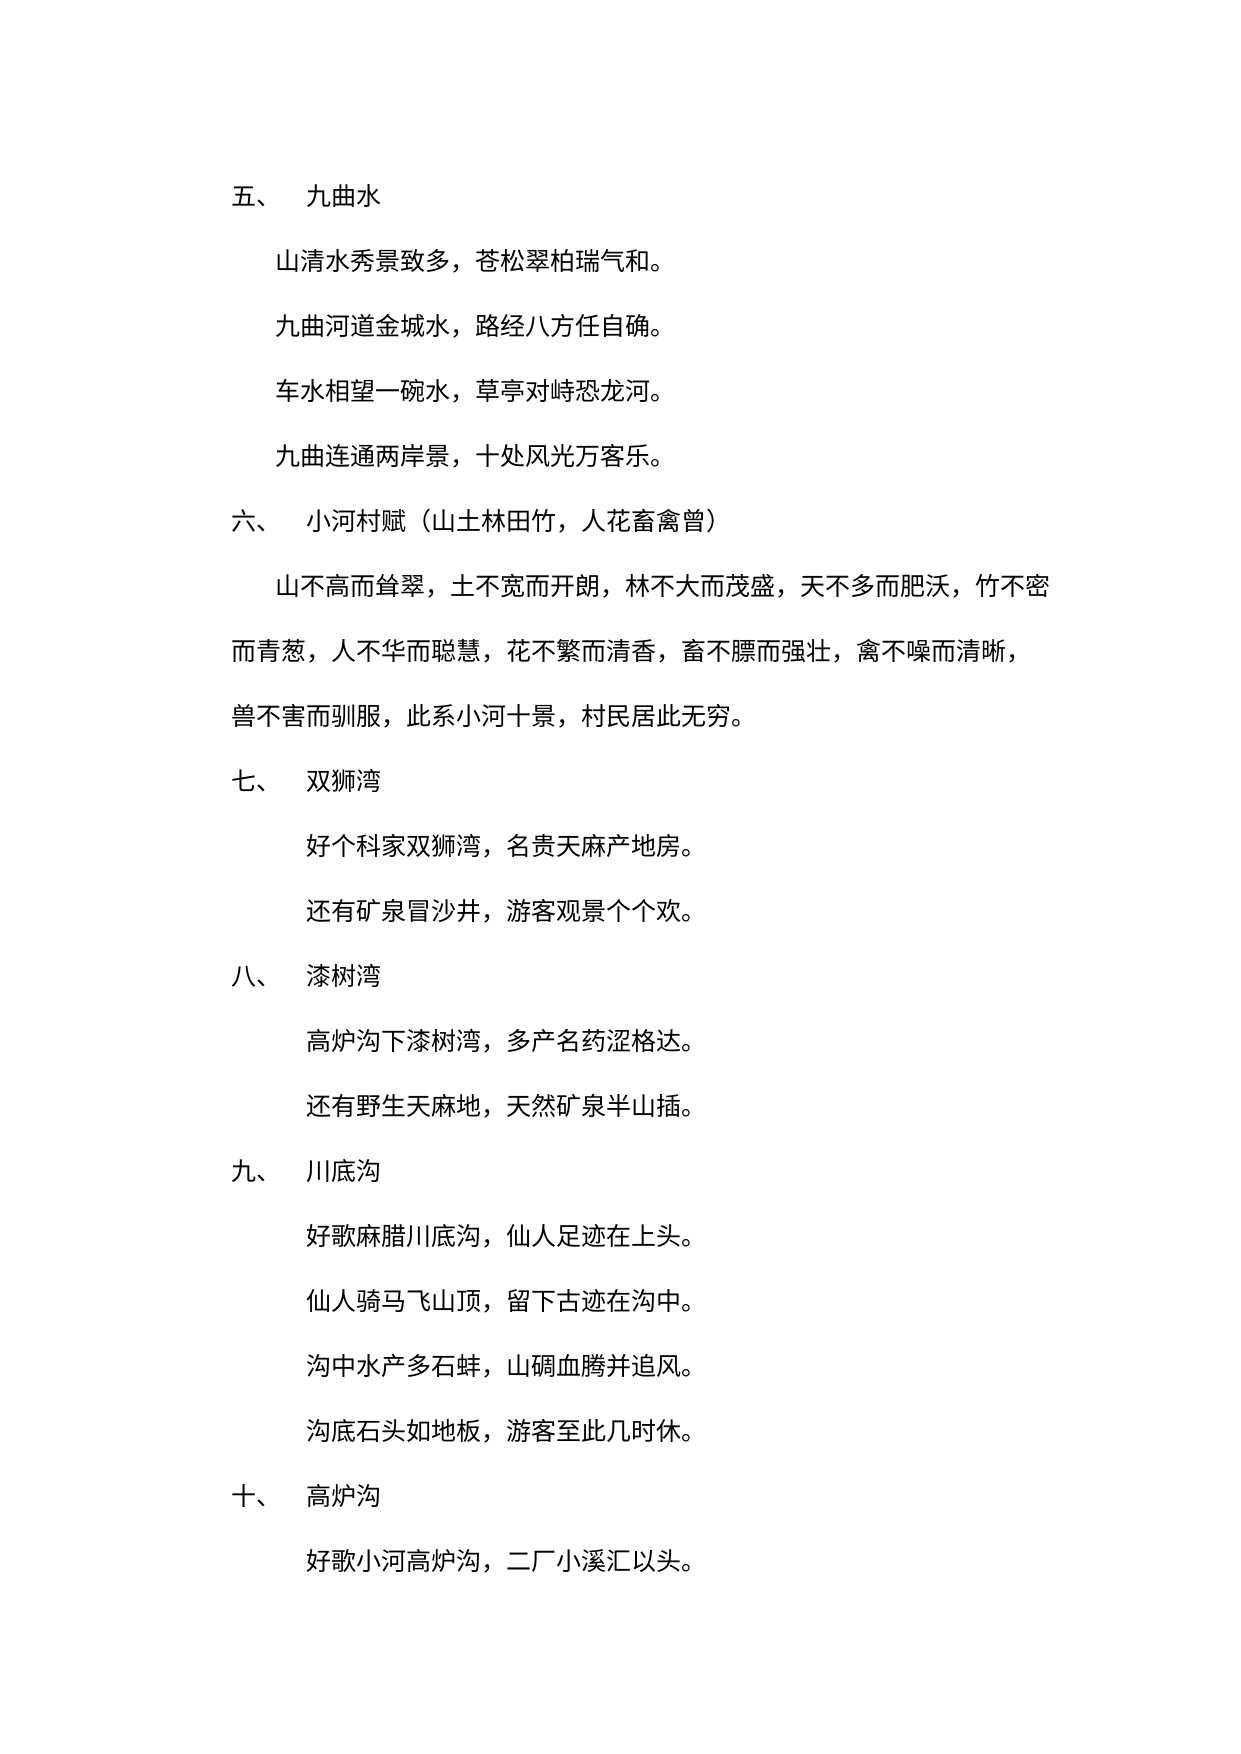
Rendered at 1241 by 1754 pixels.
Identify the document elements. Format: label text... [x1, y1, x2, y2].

list 还有野生天麻地，天然矿泉半山插。 [306, 1072, 1053, 1137]
list 川底沟 [231, 1137, 1053, 1202]
text 车水相望一碗水，草亭对峙恐龙河。 [231, 357, 1053, 422]
list 仙人骑马飞山顶，留下古迹在沟中。 [306, 1267, 1053, 1332]
list 好歌麻腊川底沟，仙人足迹在上头。 [306, 1202, 1053, 1267]
text 九曲连通两岸景，十处风光万客乐。 [231, 422, 1053, 487]
list 沟中水产多石蚌，山碉血腾并追风。 [306, 1332, 1053, 1397]
list 双狮湾 [231, 747, 1053, 812]
list 还有矿泉冒沙井，游客观景个个欢。 [306, 877, 1053, 942]
text 九曲河道金城水，路经八方任自确。 [231, 292, 1053, 357]
list 九曲水 [231, 162, 1053, 227]
list 高炉沟 [231, 1462, 1053, 1527]
list 漆树湾 [231, 942, 1053, 1007]
list 好个科家双狮湾，名贵天麻产地房。 [306, 812, 1053, 877]
list 高炉沟下漆树湾，多产名药涩格达。 [306, 1007, 1053, 1072]
list 小河村赋（山土林田竹，人花畜禽曾） [231, 487, 1053, 552]
text 山不高而耸翠，土不宽而开朗，林不大而茂盛，天不多而肥沃，竹不密而青葱，人不华而聪慧，花不繁而清香，畜不膘而强壮，禽不噪而清晰，兽不害而驯服，此系小河十景，村民居此无穷。 [231, 552, 1053, 747]
list 好歌小河高炉沟，二厂小溪汇以头。 [306, 1527, 1053, 1592]
text 山清水秀景致多，苍松翠柏瑞气和。 [231, 227, 1053, 292]
list 沟底石头如地板，游客至此几时休。 [306, 1397, 1053, 1462]
